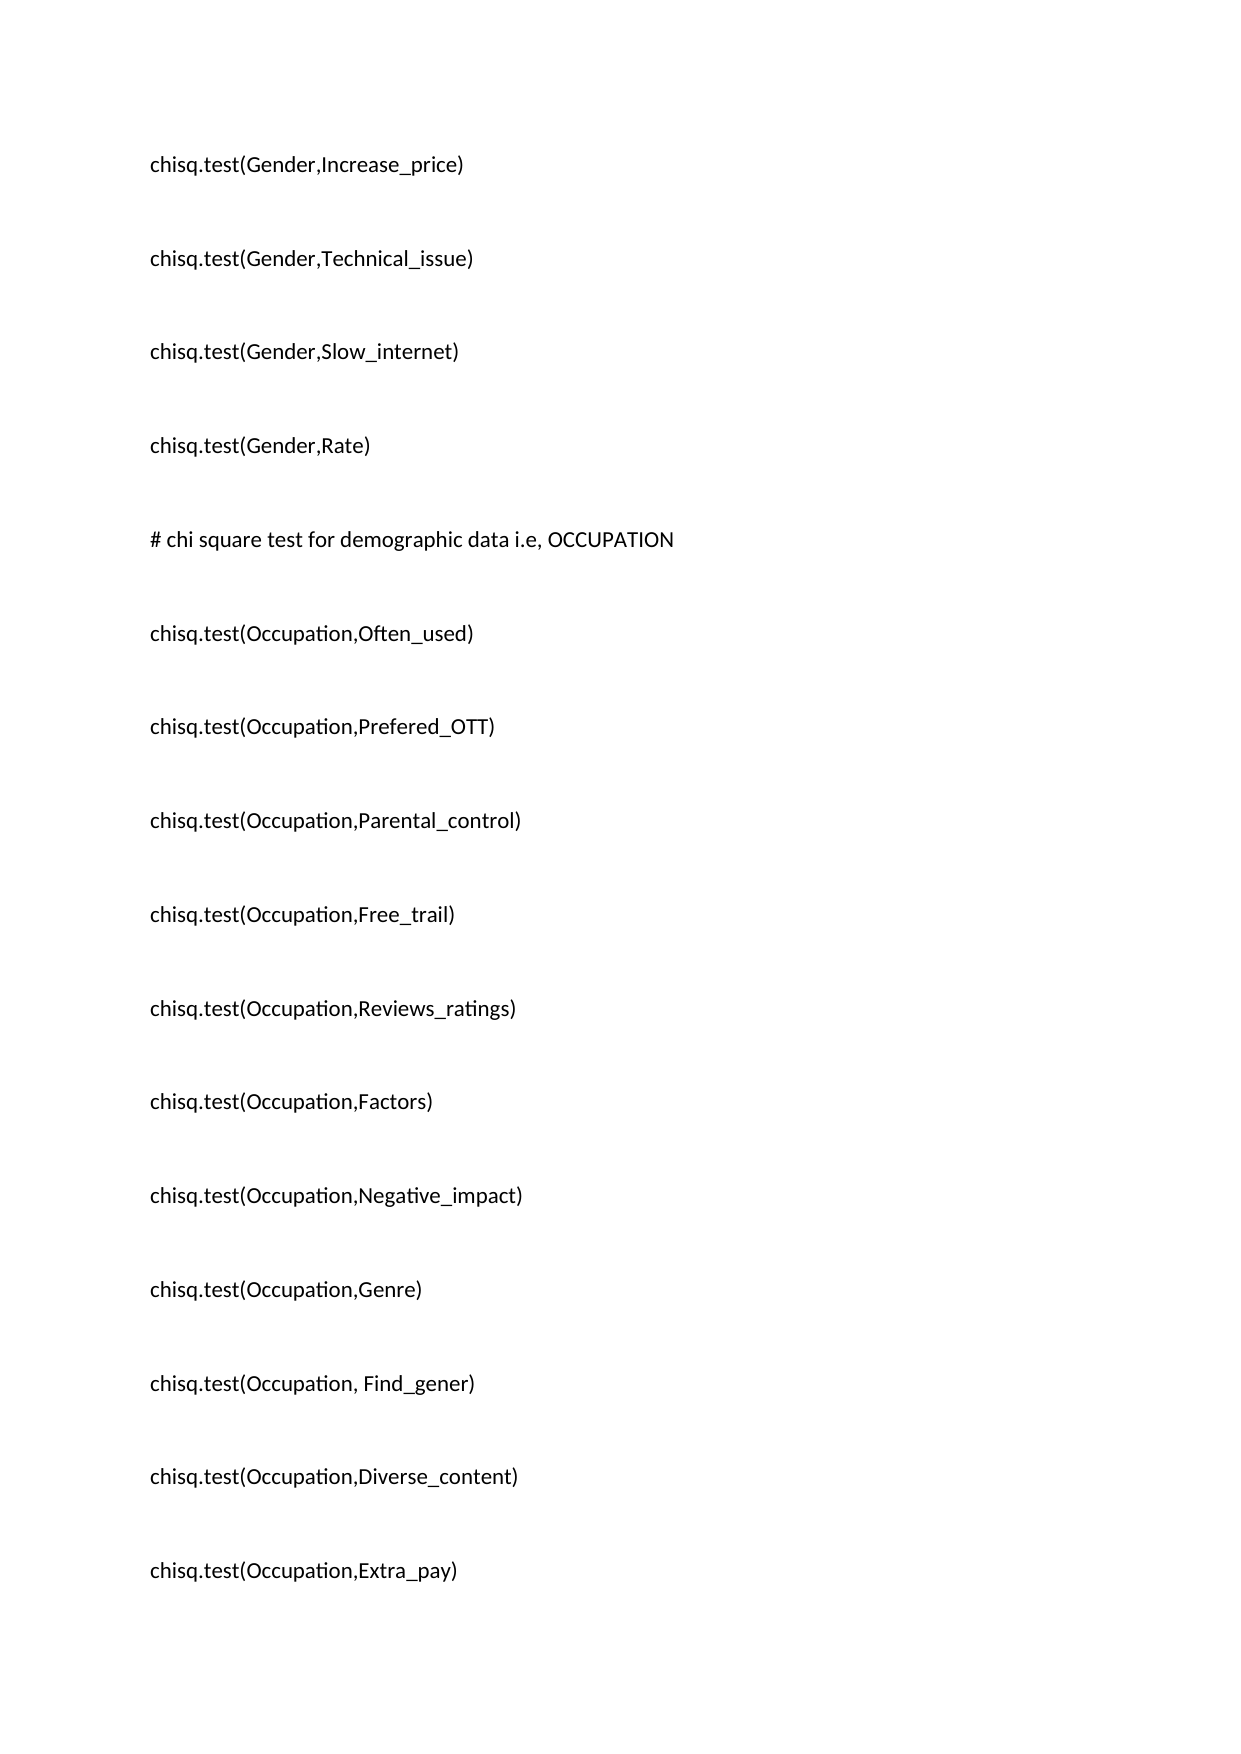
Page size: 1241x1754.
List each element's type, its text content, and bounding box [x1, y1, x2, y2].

text chisq.test(Occupation,Reviews_ratings) [150, 994, 1090, 1022]
text chisq.test(Gender,Rate) [150, 431, 1090, 459]
text chisq.test(Occupation, Find_gener) [150, 1369, 1090, 1397]
text chisq.test(Gender,Slow_internet) [150, 337, 1090, 366]
text chisq.test(Occupation,Genre) [150, 1275, 1090, 1303]
text chisq.test(Occupation,Diverse_content) [150, 1462, 1090, 1491]
text chisq.test(Occupation,Often_used) [150, 619, 1090, 647]
text chisq.test(Gender,Technical_issue) [150, 244, 1090, 272]
text chisq.test(Occupation,Parental_control) [150, 806, 1090, 834]
text chisq.test(Occupation,Free_trail) [150, 900, 1090, 928]
text chisq.test(Gender,Increase_price) [150, 150, 1090, 178]
text chisq.test(Occupation,Extra_pay) [150, 1556, 1090, 1584]
text # chi square test for demographic data i.e, OCCUPATION [150, 525, 1090, 553]
text chisq.test(Occupation,Factors) [150, 1087, 1090, 1116]
text chisq.test(Occupation,Prefered_OTT) [150, 712, 1090, 741]
text chisq.test(Occupation,Negative_impact) [150, 1181, 1090, 1209]
